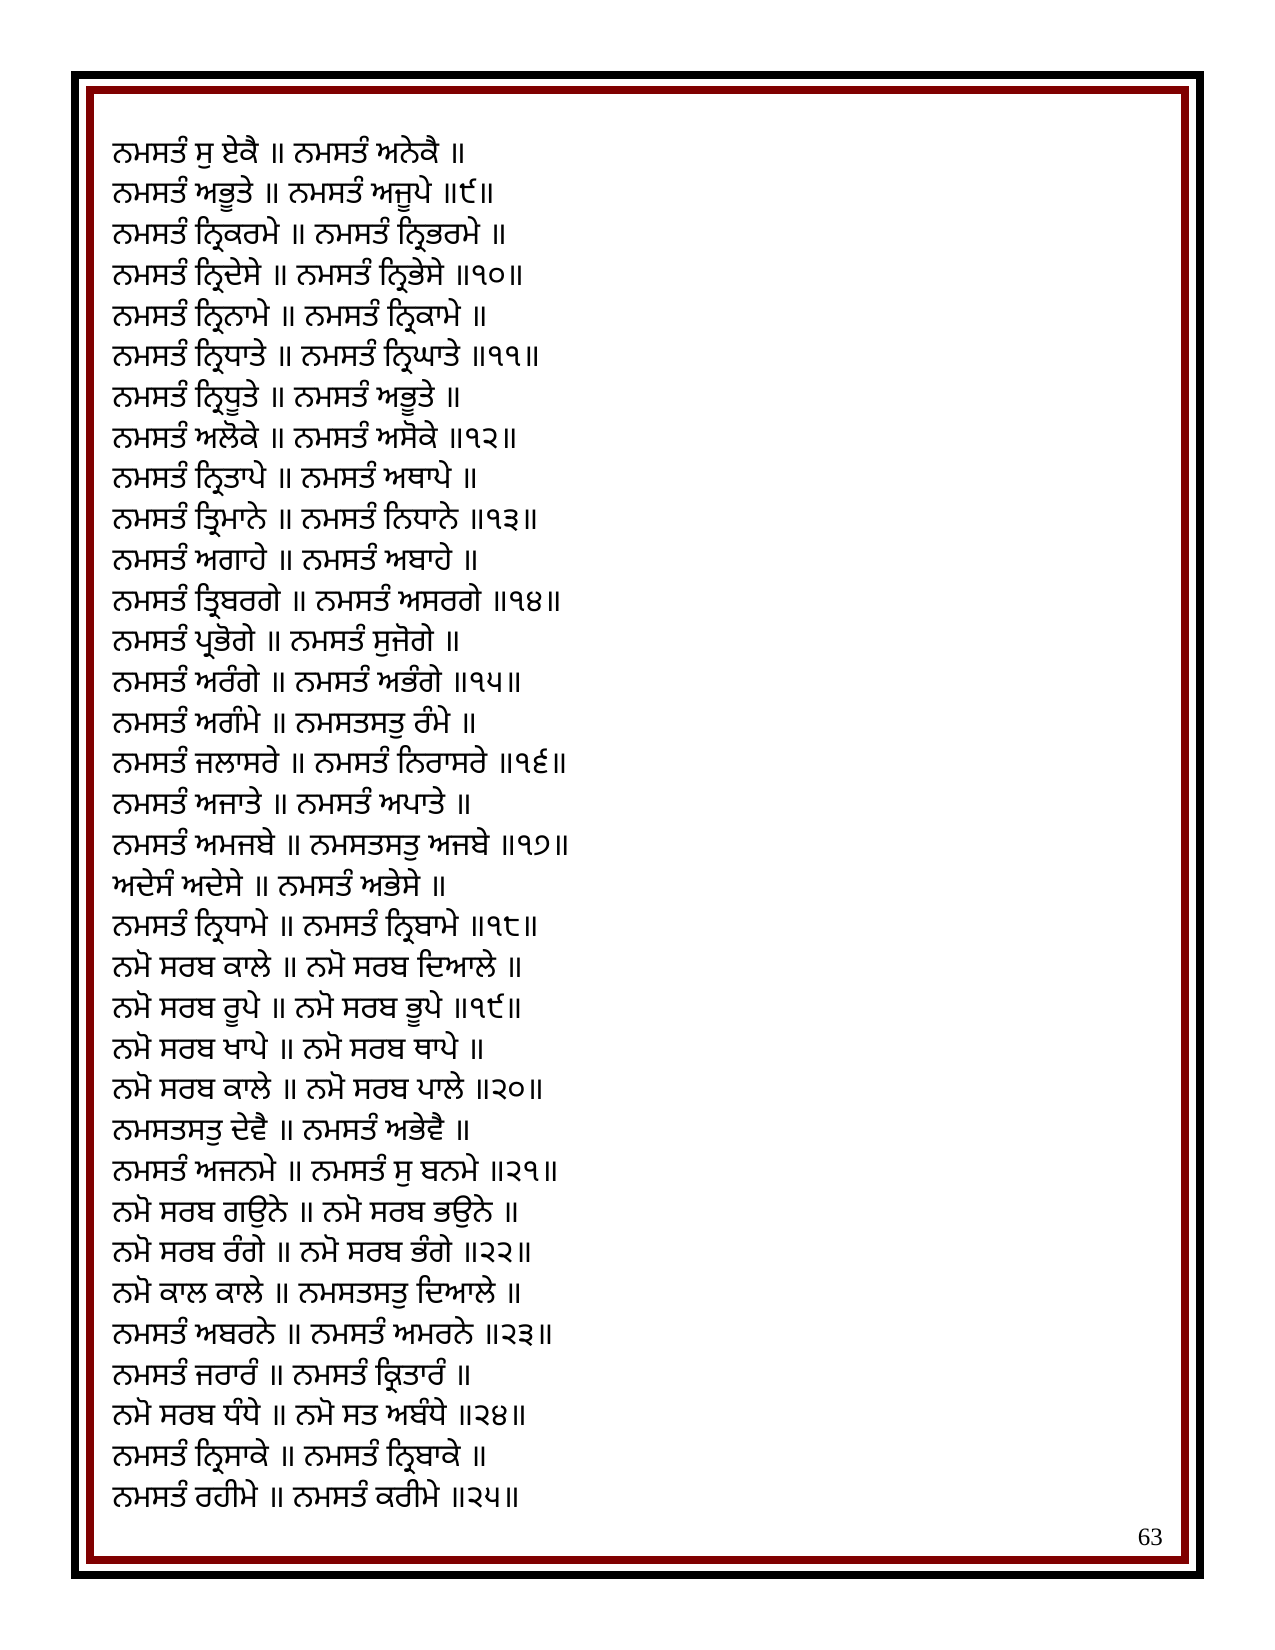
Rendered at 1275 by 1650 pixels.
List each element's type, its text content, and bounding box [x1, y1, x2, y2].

text ਨਮਸਤੰ ਸੁ ਏਕੈ ॥ ਨਮਸਤੰ ਅਨੇਕੈ ॥ [112, 135, 1162, 176]
text ਨਮਸਤੰ ਨ੍ਰਿਦੇਸੇ ॥ ਨਮਸਤੰ ਨ੍ਰਿਭੇਸੇ ॥੧੦॥ [112, 257, 1162, 298]
text ਨਮੋ ਸਰਬ ਗਉਨੇ ॥ ਨਮੋ ਸਰਬ ਭਉਨੇ ॥ [112, 1194, 1162, 1235]
text ਨਮਸਤੰ ਨ੍ਰਿਧਾਤੇ ॥ ਨਮਸਤੰ ਨ੍ਰਿਘਾਤੇ ॥੧੧॥ [112, 339, 1162, 379]
text ਨਮਸਤੰ ਜਲਾਸਰੇ ॥ ਨਮਸਤੰ ਨਿਰਾਸਰੇ ॥੧੬॥ [112, 746, 1162, 787]
text ਨਮਸਤੰ ਅਭੂਤੇ ॥ ਨਮਸਤੰ ਅਜੂਪੇ ॥੯॥ [112, 176, 1162, 216]
text ਨਮਸਤੰ ਤ੍ਰਿਮਾਨੇ ॥ ਨਮਸਤੰ ਨਿਧਾਨੇ ॥੧੩॥ [112, 502, 1162, 542]
text ਨਮਸਤੰ ਨ੍ਰਿਸਾਕੇ ॥ ਨਮਸਤੰ ਨ੍ਰਿਬਾਕੇ ॥ [112, 1438, 1162, 1479]
text ਨਮਸਤੰ ਅਗਾਹੇ ॥ ਨਮਸਤੰ ਅਬਾਹੇ ॥ [112, 542, 1162, 583]
text ਨਮੋ ਸਰਬ ਰੰਗੇ ॥ ਨਮੋ ਸਰਬ ਭੰਗੇ ॥੨੨॥ [112, 1235, 1162, 1275]
text ਨਮਸਤੰ ਪ੍ਰਭੋਗੇ ॥ ਨਮਸਤੰ ਸੁਜੋਗੇ ॥ [112, 624, 1162, 664]
text ਨਮੋ ਕਾਲ ਕਾਲੇ ॥ ਨਮਸਤਸਤੁ ਦਿਆਲੇ ॥ [112, 1275, 1162, 1316]
text ਨਮਸਤੰ ਅਬਰਨੇ ॥ ਨਮਸਤੰ ਅਮਰਨੇ ॥੨੩॥ [112, 1316, 1162, 1357]
text ਨਮਸਤਸਤੁ ਦੇਵੈ ॥ ਨਮਸਤੰ ਅਭੇਵੈ ॥ [112, 1112, 1162, 1153]
text ਨਮਸਤੰ ਰਹੀਮੇ ॥ ਨਮਸਤੰ ਕਰੀਮੇ ॥੨੫॥ [112, 1479, 1162, 1520]
text ਨਮਸਤੰ ਤ੍ਰਿਬਰਗੇ ॥ ਨਮਸਤੰ ਅਸਰਗੇ ॥੧੪॥ [112, 583, 1162, 624]
text ਨਮੋ ਸਰਬ ਖਾਪੇ ॥ ਨਮੋ ਸਰਬ ਥਾਪੇ ॥ [112, 1031, 1162, 1072]
text ਨਮਸਤੰ ਅਜਨਮੇ ॥ ਨਮਸਤੰ ਸੁ ਬਨਮੇ ॥੨੧॥ [112, 1153, 1162, 1194]
text ਨਮਸਤੰ ਨ੍ਰਿਕਰਮੇ ॥ ਨਮਸਤੰ ਨ੍ਰਿਭਰਮੇ ॥ [112, 216, 1162, 257]
text ਨਮੋ ਸਰਬ ਕਾਲੇ ॥ ਨਮੋ ਸਰਬ ਪਾਲੇ ॥੨੦॥ [112, 1072, 1162, 1112]
text ਨਮਸਤੰ ਅਲੋਕੇ ॥ ਨਮਸਤੰ ਅਸੋਕੇ ॥੧੨॥ [112, 420, 1162, 461]
text ਨਮਸਤੰ ਅਮਜਬੇ ॥ ਨਮਸਤਸਤੁ ਅਜਬੇ ॥੧੭॥ [112, 827, 1162, 868]
text ਨਮਸਤੰ ਨ੍ਰਿਨਾਮੇ ॥ ਨਮਸਤੰ ਨ੍ਰਿਕਾਮੇ ॥ [112, 298, 1162, 339]
text ਨਮਸਤੰ ਅਜਾਤੇ ॥ ਨਮਸਤੰ ਅਪਾਤੇ ॥ [112, 787, 1162, 827]
text ਨਮੋ ਸਰਬ ਕਾਲੇ ॥ ਨਮੋ ਸਰਬ ਦਿਆਲੇ ॥ [112, 949, 1162, 990]
text ਨਮਸਤੰ ਨ੍ਰਿਧੂਤੇ ॥ ਨਮਸਤੰ ਅਭੂਤੇ ॥ [112, 379, 1162, 420]
text ਨਮੋ ਸਰਬ ਰੂਪੇ ॥ ਨਮੋ ਸਰਬ ਭੂਪੇ ॥੧੯॥ [112, 990, 1162, 1031]
text ਨਮਸਤੰ ਨ੍ਰਿਧਾਮੇ ॥ ਨਮਸਤੰ ਨ੍ਰਿਬਾਮੇ ॥੧੮॥ [112, 909, 1162, 949]
text ਨਮੋ ਸਰਬ ਧੰਧੇ ॥ ਨਮੋ ਸਤ ਅਬੰਧੇ ॥੨੪॥ [112, 1398, 1162, 1438]
text ਨਮਸਤੰ ਜਰਾਰੰ ॥ ਨਮਸਤੰ ਕ੍ਰਿਤਾਰੰ ॥ [112, 1357, 1162, 1398]
text ਨਮਸਤੰ ਅਰੰਗੇ ॥ ਨਮਸਤੰ ਅਭੰਗੇ ॥੧੫॥ [112, 664, 1162, 705]
text ਨਮਸਤੰ ਅਗੰਮੇ ॥ ਨਮਸਤਸਤੁ ਰੰਮੇ ॥ [112, 705, 1162, 746]
text ਅਦੇਸੰ ਅਦੇਸੇ ॥ ਨਮਸਤੰ ਅਭੇਸੇ ॥ [112, 868, 1162, 909]
text ਨਮਸਤੰ ਨ੍ਰਿਤਾਪੇ ॥ ਨਮਸਤੰ ਅਥਾਪੇ ॥ [112, 461, 1162, 502]
